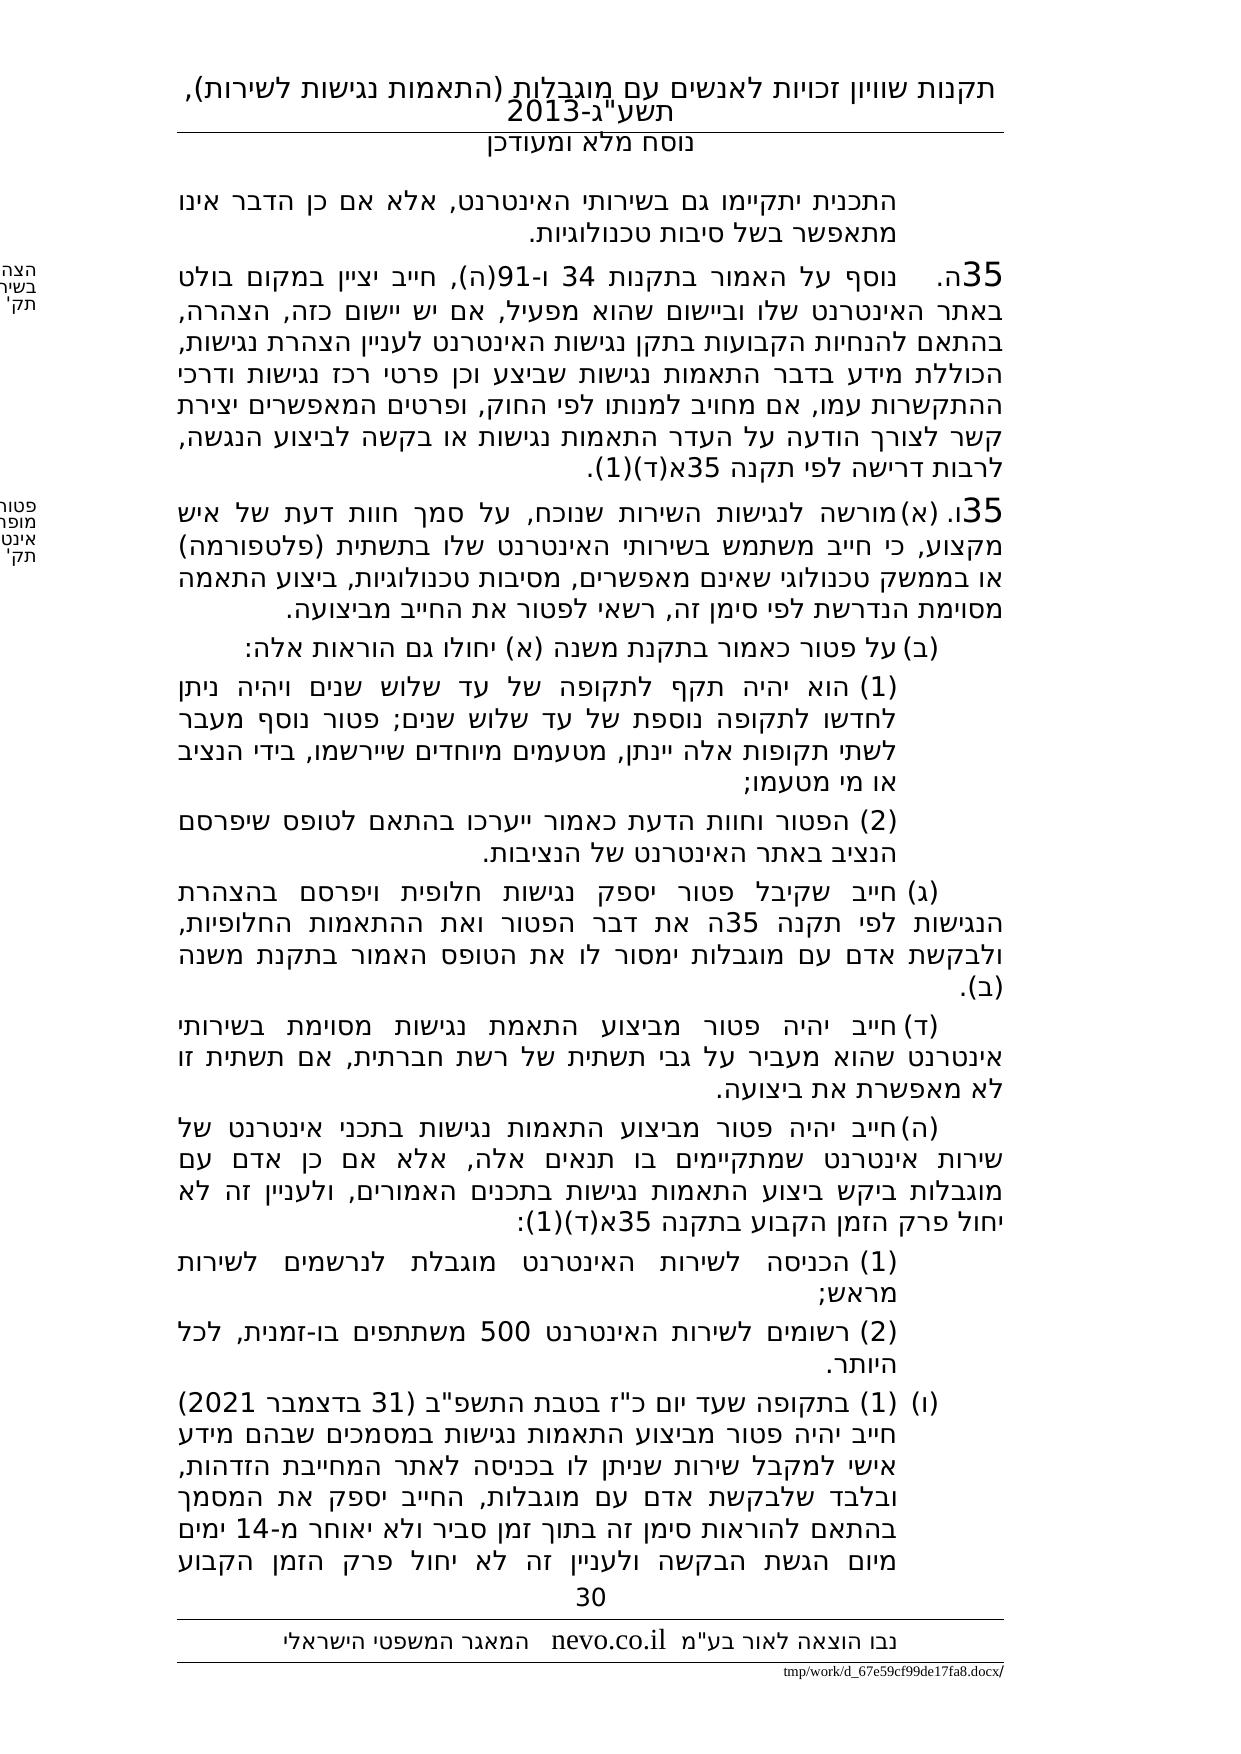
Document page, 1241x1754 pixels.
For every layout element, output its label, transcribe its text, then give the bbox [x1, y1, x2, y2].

text (ד) חייב יהיה פטור מביצוע התאמת נגישות מסוימת בשירותי אינטרנט שהוא מעביר על גבי תשתית של רשת חברתית, אם תשתית זו לא מאפשרת את ביצועה. [177, 1010, 1004, 1104]
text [177, 185, 898, 248]
text 35ה. נוסף על האמור בתקנות 34 ו-91(ה), חייב יציין במקום בולט באתר האינטרנט שלו וביישום שהוא מפעיל, אם יש יישום כזה, הצהרה, בהתאם להנחיות הקבועות בתקן נגישות האינטרנט לעניין הצהרת נגישות, הכוללת מידע בדבר התאמות נגישות שביצע וכן פרטי רכז נגישות ודרכי ההתקשרות עמו, אם מחויב למנותו לפי החוק, ופרטים המאפשרים יצירת קשר לצורך הודעה על העדר התאמות נגישות או בקשה לביצוע הנגשה, לרבות דרישה לפי תקנה 35א(ד)(1). [177, 256, 1004, 484]
text (2) הפטור וחוות הדעת כאמור ייערכו בהתאם לטופס שיפרסם הנציב באתר האינטרנט של הנציבות. [177, 806, 898, 869]
text 35ו. (א) מורשה לנגישות השירות שנוכח, על סמך חוות דעת של איש מקצוע, כי חייב משתמש בשירותי האינטרנט שלו בתשתית (פלטפורמה) או בממשק טכנולוגי שאינם מאפשרים, מסיבות טכנולוגיות, ביצוע התאמה מסוימת הנדרשת לפי סימן זה, רשאי לפטור את החייב מביצועה. [177, 492, 1004, 625]
text (1) הוא יהיה תקף לתקופה של עד שלוש שנים ויהיה ניתן לחדשו לתקופה נוספת של עד שלוש שנים; פטור נוסף מעבר לשתי תקופות אלה יינתן, מטעמים מיוחדים שיירשמו, בידי הנציב או מי מטעמו; [177, 672, 898, 798]
text (1) הכניסה לשירות האינטרנט מוגבלת לנרשמים לשירות מראש; [177, 1246, 898, 1309]
text (2) רשומים לשירות האינטרנט 500 משתתפים בו-זמנית, לכל היותר. [177, 1316, 898, 1379]
text (ב) על פטור כאמור בתקנת משנה (א) יחולו גם הוראות אלה: [177, 633, 1004, 664]
text (ה) חייב יהיה פטור מביצוע התאמות נגישות בתכני אינטרנט של שירות אינטרנט שמתקיימים בו תנאים אלה, אלא אם כן אדם עם מוגבלות ביקש ביצוע התאמות נגישות בתכנים האמורים, ולעניין זה לא יחול פרק הזמן הקבוע בתקנה 35א(ד)(1): [177, 1112, 1004, 1238]
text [177, 1387, 1004, 1576]
text (ג) חייב שקיבל פטור יספק נגישות חלופית ויפרסם בהצהרת הנגישות לפי תקנה 35ה את דבר הפטור ואת ההתאמות החלופיות, ולבקשת אדם עם מוגבלות ימסור לו את הטופס האמור בתקנת משנה (ב). [177, 876, 1004, 1002]
